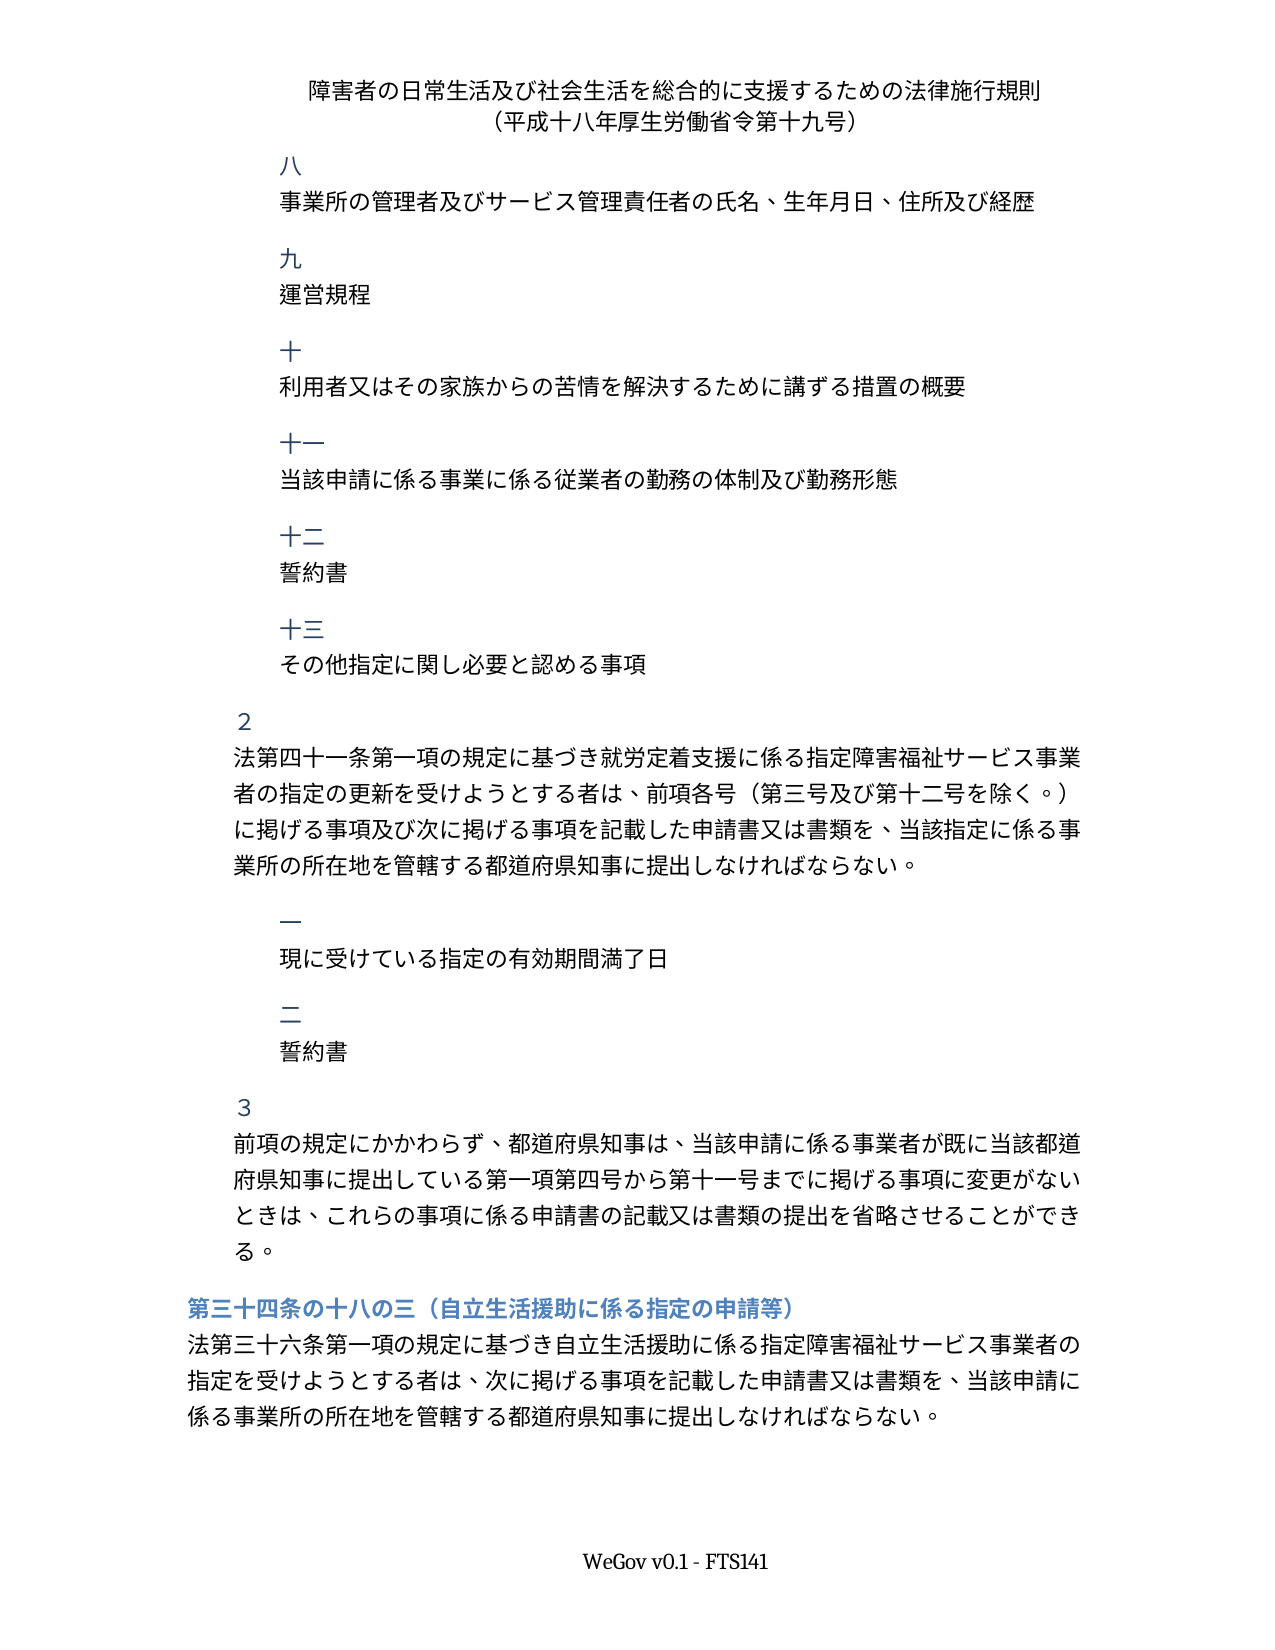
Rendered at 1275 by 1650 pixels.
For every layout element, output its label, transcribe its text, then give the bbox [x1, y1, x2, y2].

text 運営規程 [279, 279, 1087, 310]
text 現に受けている指定の有効期間満了日 [279, 943, 1087, 974]
subtitle 二 [279, 999, 1087, 1031]
subtitle 十 [279, 335, 1087, 367]
text 当該申請に係る事業に係る従業者の勤務の体制及び勤務形態 [279, 464, 1087, 495]
subtitle 一 [279, 907, 1087, 938]
subtitle ２ [233, 706, 1087, 737]
text 誓約書 [279, 1035, 1087, 1067]
subtitle 第三十四条の十八の三（自立生活援助に係る指定の申請等） [187, 1293, 1087, 1324]
text 誓約書 [279, 557, 1087, 588]
subtitle ３ [233, 1092, 1087, 1123]
subtitle 九 [279, 243, 1087, 274]
subtitle 十二 [279, 521, 1087, 552]
subtitle 十三 [279, 613, 1087, 645]
subtitle 十一 [279, 428, 1087, 459]
text 法第三十六条第一項の規定に基づき自立生活援助に係る指定障害福祉サービス事業者の指定を受けようとする者は、次に掲げる事項を記載した申請書又は書類を、当該申請に係る事業所の所在地を管轄する都道府県知事に提出しなければならない。 [187, 1329, 1087, 1432]
text 利用者又はその家族からの苦情を解決するために講ずる措置の概要 [279, 371, 1087, 403]
text 事業所の管理者及びサービス管理責任者の氏名、生年月日、住所及び経歴 [279, 186, 1087, 217]
text その他指定に関し必要と認める事項 [279, 649, 1087, 681]
subtitle 八 [279, 150, 1087, 181]
text 前項の規定にかかわらず、都道府県知事は、当該申請に係る事業者が既に当該都道府県知事に提出している第一項第四号から第十一号までに掲げる事項に変更がないときは、これらの事項に係る申請書の記載又は書類の提出を省略させることができる。 [233, 1128, 1087, 1267]
text 法第四十一条第一項の規定に基づき就労定着支援に係る指定障害福祉サービス事業者の指定の更新を受けようとする者は、前項各号（第三号及び第十二号を除く。）に掲げる事項及び次に掲げる事項を記載した申請書又は書類を、当該指定に係る事業所の所在地を管轄する都道府県知事に提出しなければならない。 [233, 742, 1087, 881]
